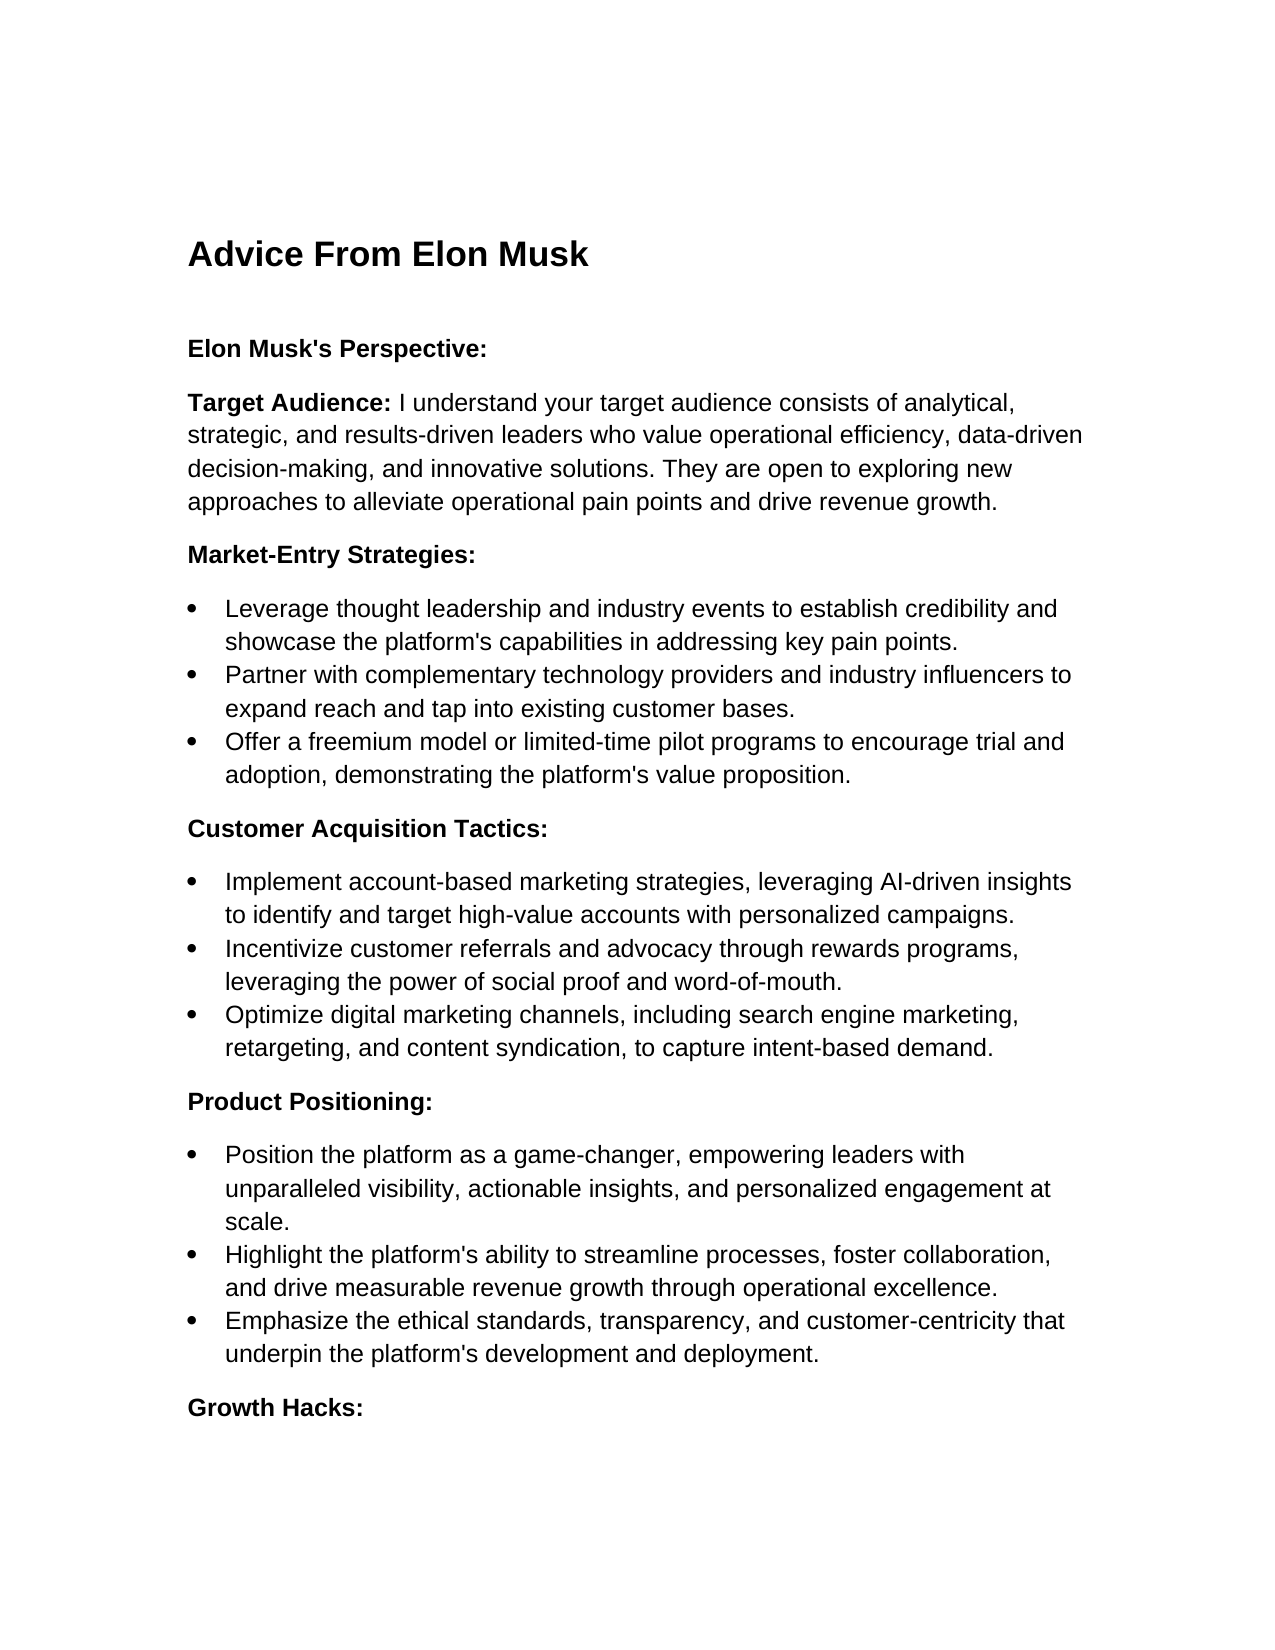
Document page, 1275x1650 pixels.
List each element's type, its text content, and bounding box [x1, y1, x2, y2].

list Incentivize customer referrals and advocacy through rewards programs, leveraging the power of social proof and word-of-mouth. [187, 933, 1087, 995]
list Optimize digital marketing channels, including search engine marketing, retargeting, and content syndication, to capture intent-based demand. [187, 1000, 1087, 1062]
text Target Audience: I understand your target audience consists of analytical, strategic, and results-driven leaders who value operational efficiency, data-driven decision-making, and innovative solutions. They are open to exploring new approaches to alleviate operational pain points and drive revenue growth. [187, 387, 1087, 515]
list Emphasize the ethical standards, transparency, and customer-centricity that underpin the platform's development and deployment. [187, 1306, 1087, 1368]
list Leverage thought leadership and industry events to establish credibility and showcase the platform's capabilities in addressing key pain points. [187, 594, 1087, 656]
text Elon Musk's Perspective: [187, 334, 1087, 362]
text Customer Acquisition Tactics: [187, 813, 1087, 842]
text Market-Entry Strategies: [187, 540, 1087, 569]
text Product Positioning: [187, 1087, 1087, 1115]
list Highlight the platform's ability to streamline processes, foster collaboration, and drive measurable revenue growth through operational excellence. [187, 1240, 1087, 1302]
subtitle Advice From Elon Musk [187, 233, 1087, 274]
text Growth Hacks: [187, 1393, 1087, 1422]
list Position the platform as a game-changer, empowering leaders with unparalleled visibility, actionable insights, and personalized engagement at scale. [187, 1141, 1087, 1235]
list Partner with complementary technology providers and industry influencers to expand reach and tap into existing customer bases. [187, 660, 1087, 722]
list Offer a freemium model or limited-time pilot programs to encourage trial and adoption, demonstrating the platform's value proposition. [187, 727, 1087, 788]
list Implement account-based marketing strategies, leveraging AI-driven insights to identify and target high-value accounts with personalized campaigns. [187, 867, 1087, 929]
